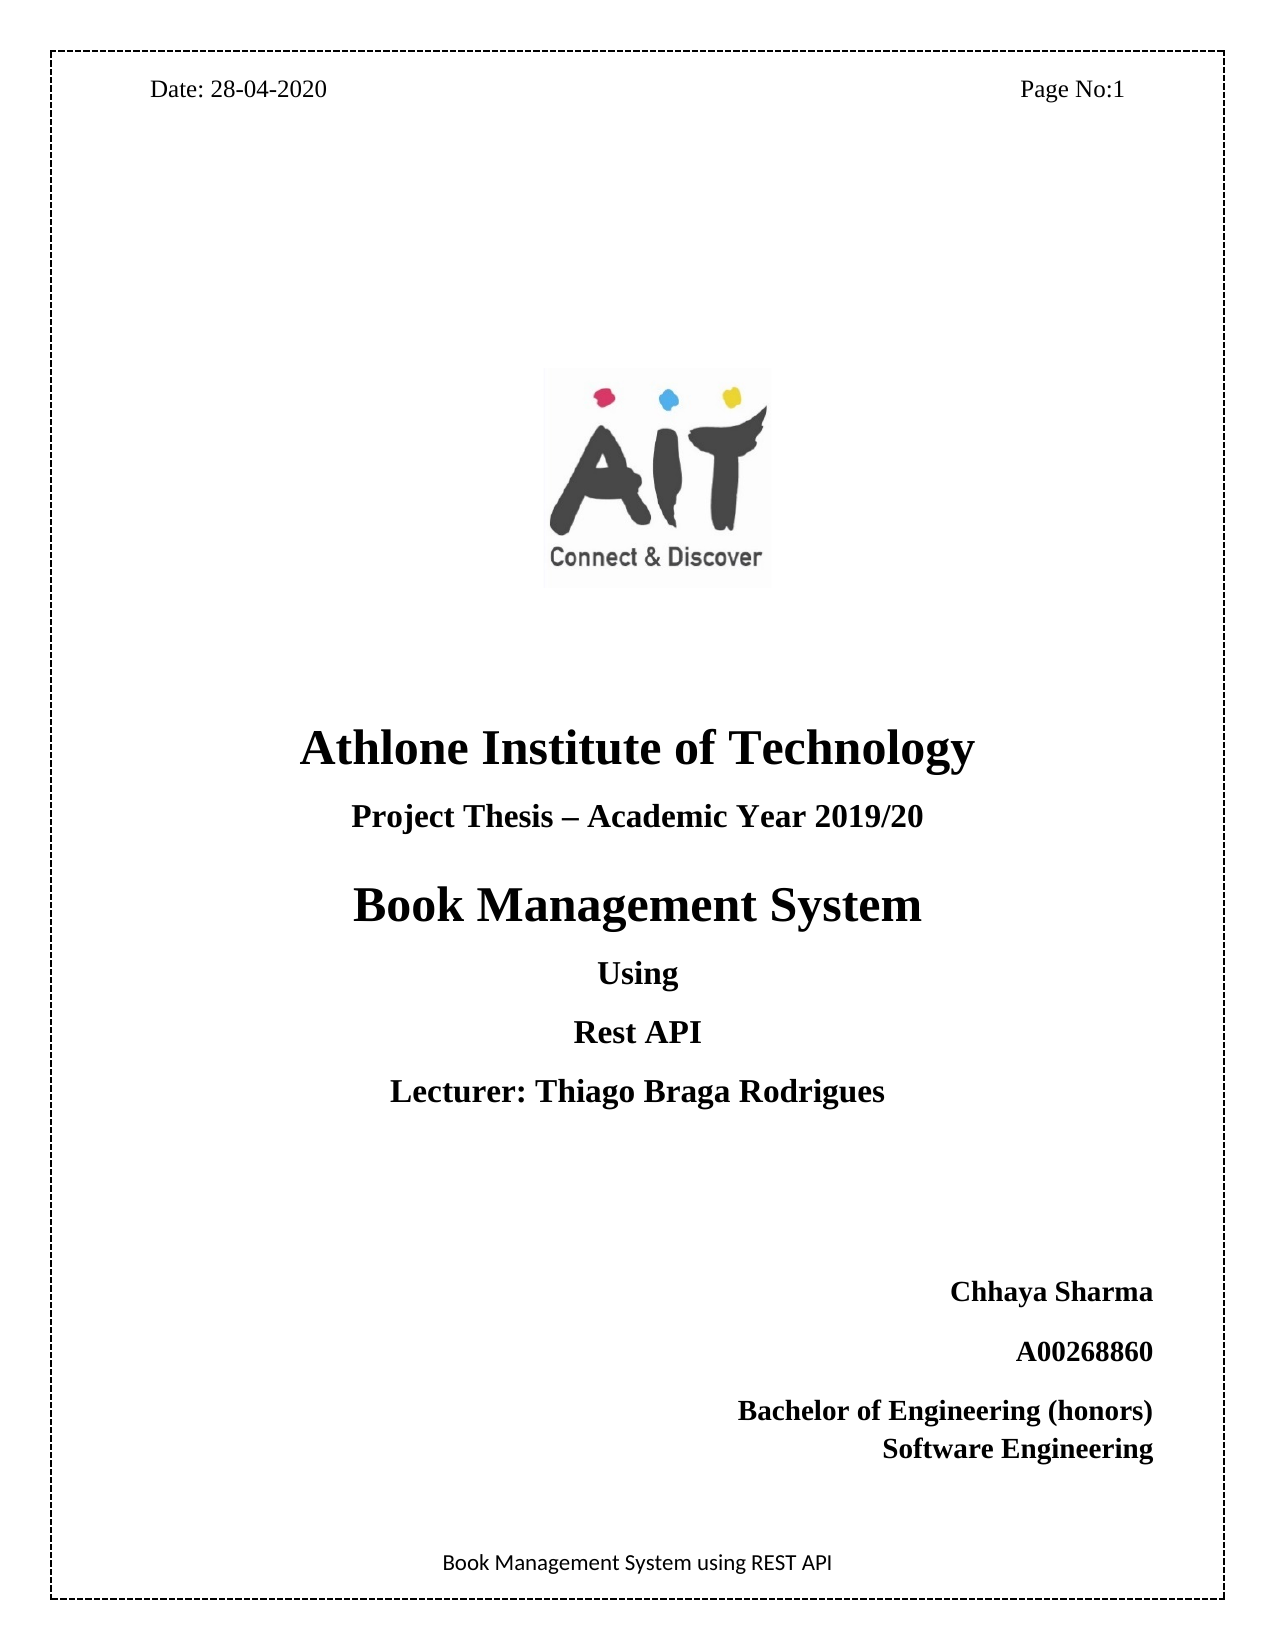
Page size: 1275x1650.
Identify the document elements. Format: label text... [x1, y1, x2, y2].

text Rest API [150, 1012, 1125, 1050]
text Using [150, 953, 1125, 991]
picture [543, 368, 772, 588]
text Project Thesis – Academic Year 2019/20 [150, 796, 1125, 834]
text Lecturer: Thiago Braga Rodrigues [150, 1071, 1125, 1109]
text Book Management System [150, 874, 1125, 932]
text Athlone Institute of Technology [150, 718, 1125, 775]
